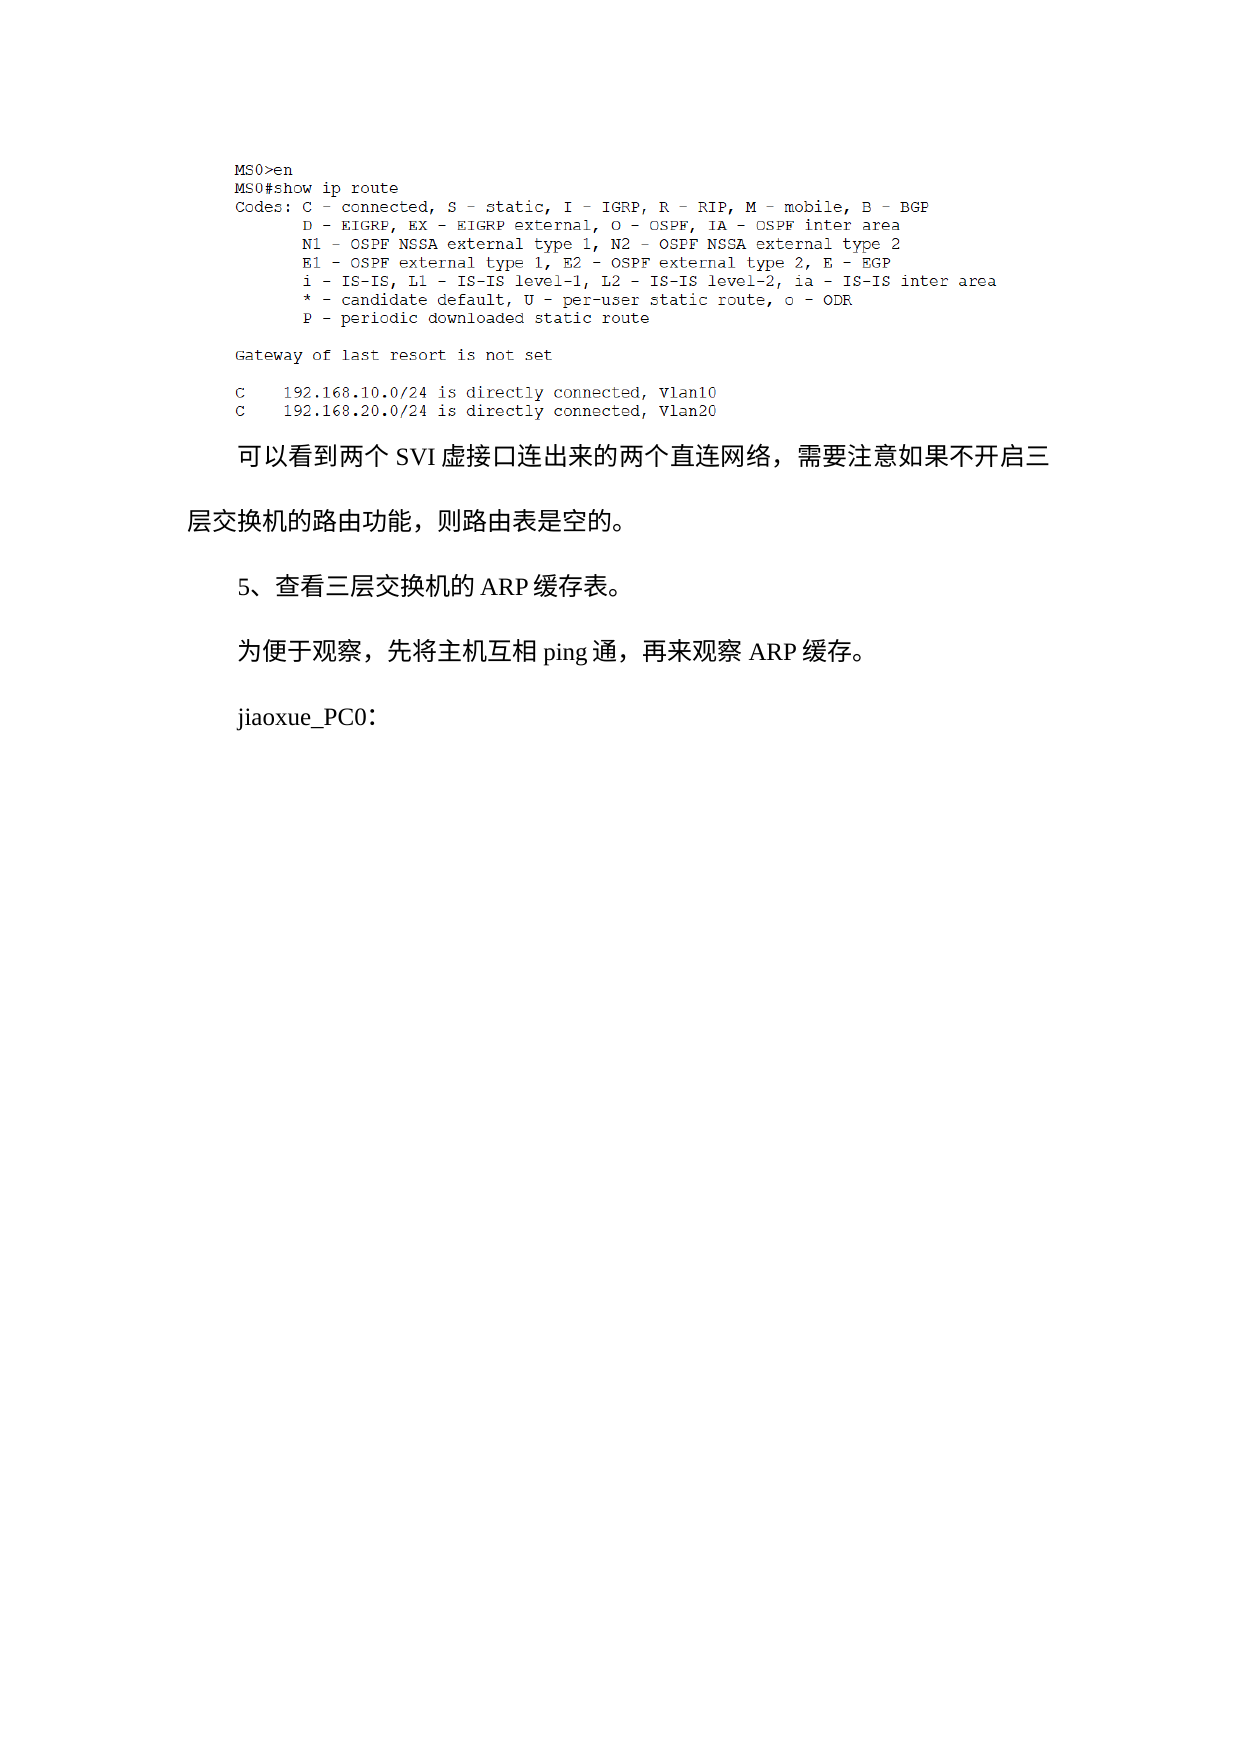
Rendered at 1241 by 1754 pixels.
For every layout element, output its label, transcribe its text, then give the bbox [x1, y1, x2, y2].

text 5、查看三层交换机的ARP缓存表。 [187, 552, 1053, 617]
text 为便于观察，先将主机互相 ping通，再来观察 ARP缓存。 [187, 617, 1053, 682]
text jiaoxue_PC0： [187, 682, 1053, 747]
picture [231, 162, 999, 420]
text 可以看到两个SVI虚接口连出来的两个直连网络，需要注意如果不开启三层交换机的路由功能，则路由表是空的。 [187, 422, 1053, 552]
